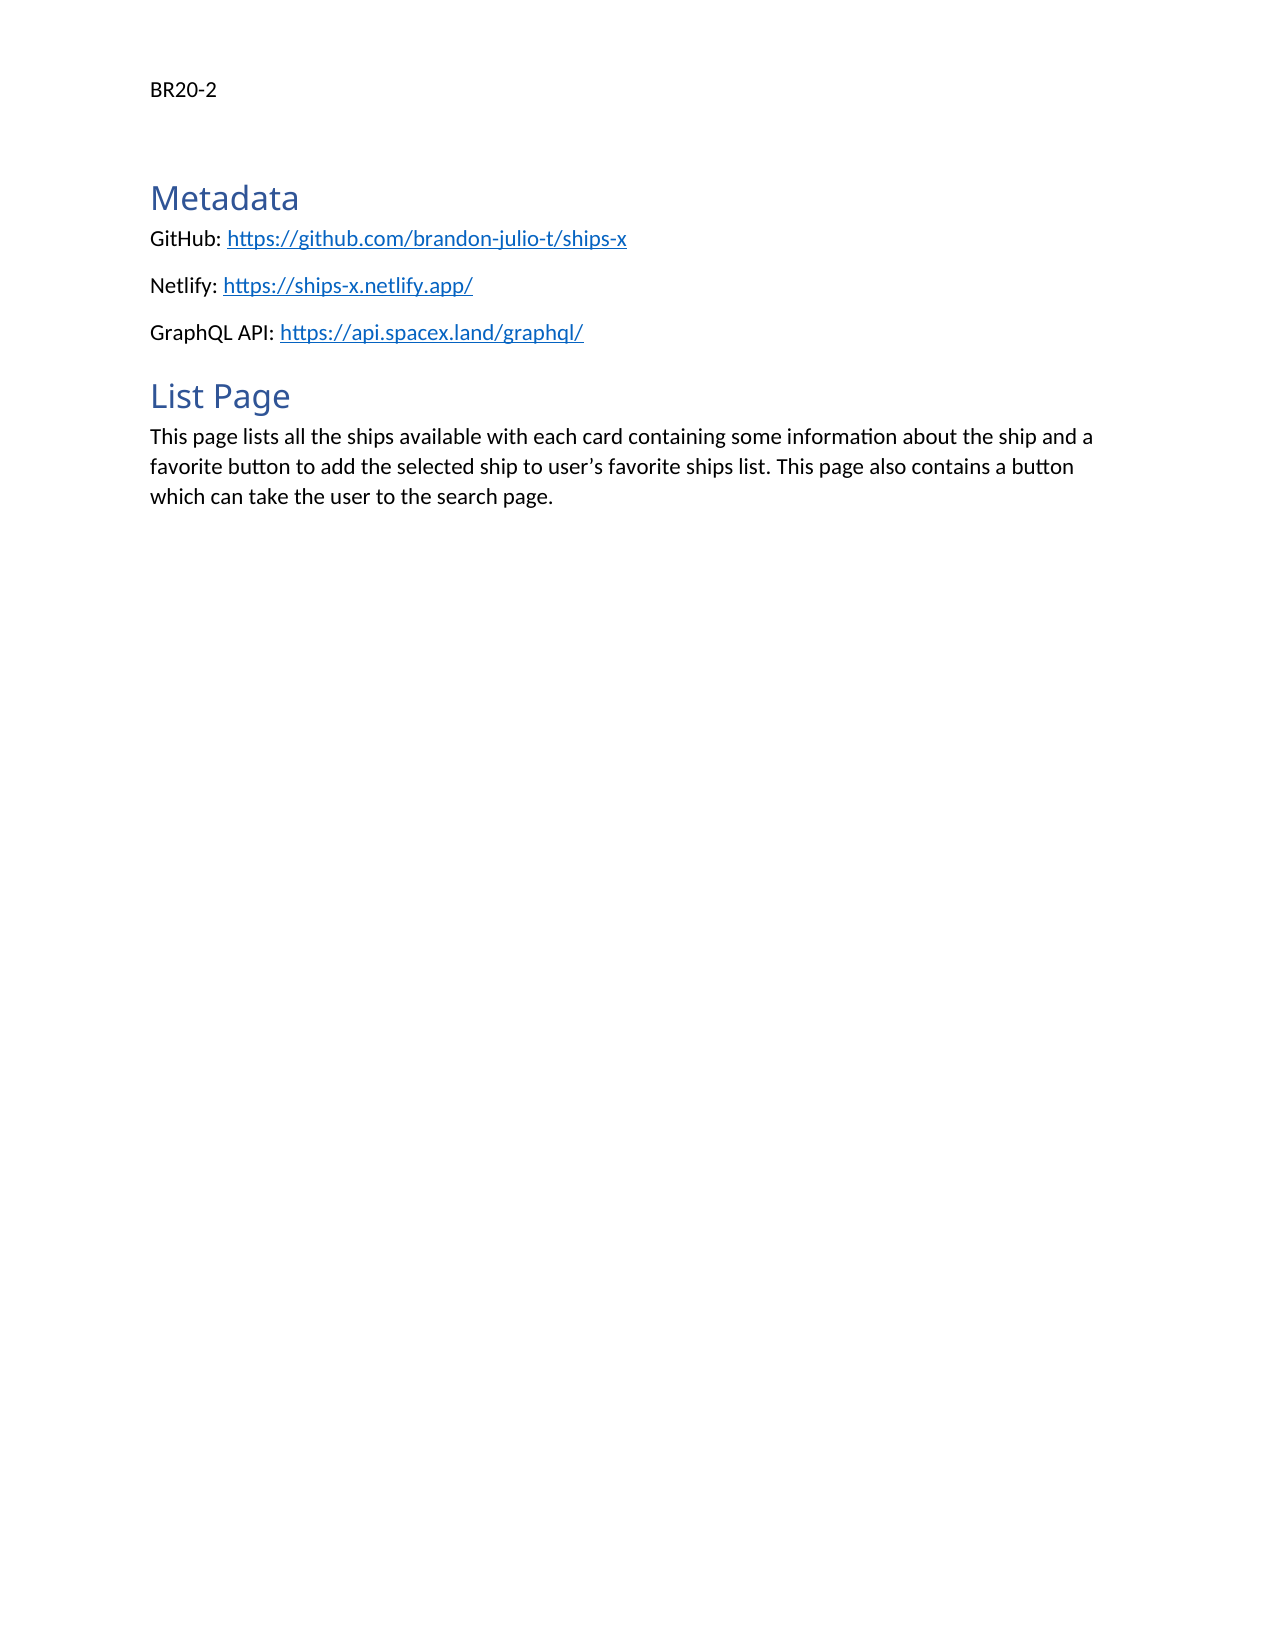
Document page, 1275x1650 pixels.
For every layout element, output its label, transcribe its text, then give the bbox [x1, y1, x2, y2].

text GraphQL API: https://api.spacex.land/graphql/ [150, 318, 1125, 346]
text GitHub: https://github.com/brandon-julio-t/ships-x [150, 224, 1125, 252]
text Netlify: https://ships-x.netlify.app/ [150, 271, 1125, 299]
text This page lists all the ships available with each card containing some information about the ship and a favorite button to add the selected ship to user’s favorite ships list. This page also contains a button which can take the user to the search page. [150, 422, 1125, 510]
subtitle List Page [150, 373, 1125, 418]
subtitle Metadata [150, 175, 1125, 220]
